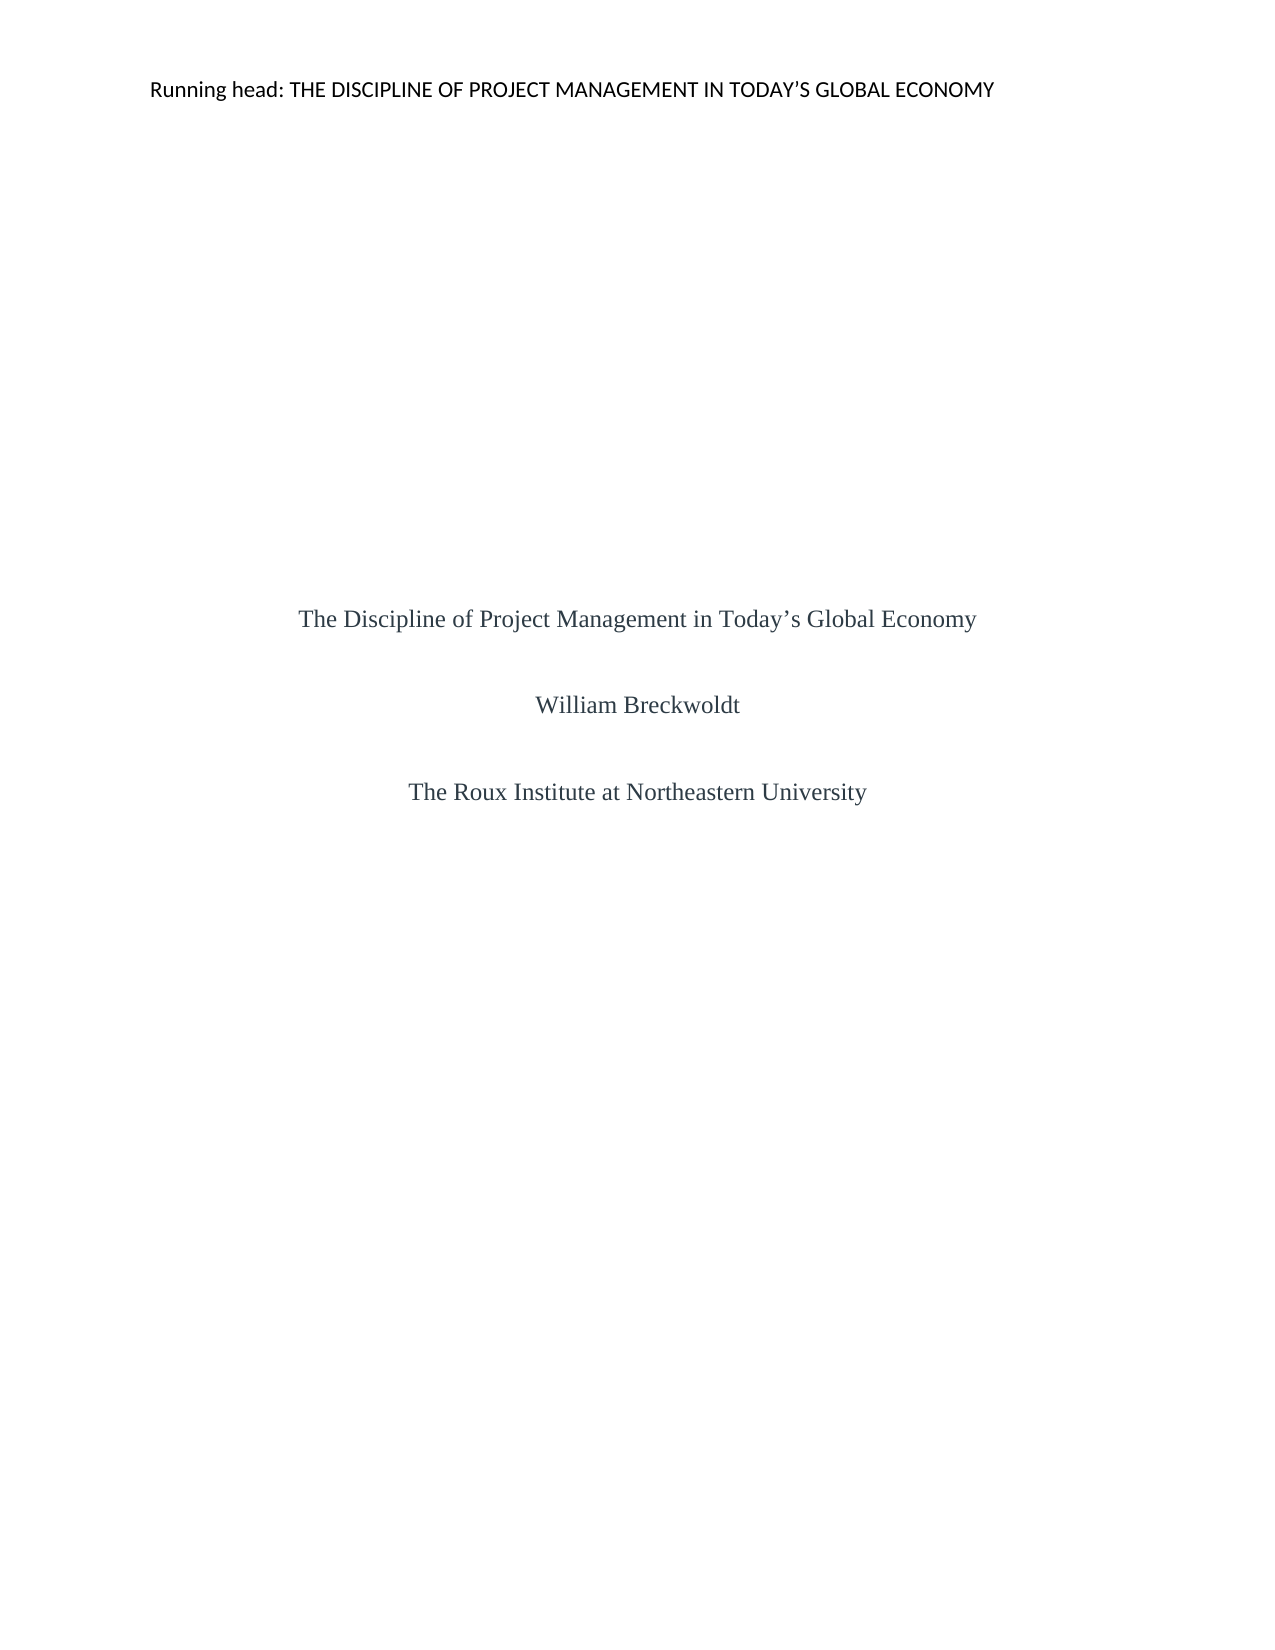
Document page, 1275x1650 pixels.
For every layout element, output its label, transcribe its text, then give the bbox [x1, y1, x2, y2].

text The Discipline of Project Management in Today’s Global Economy [150, 604, 1125, 632]
text William Breckwoldt [150, 690, 1125, 719]
text The Roux Institute at Northeastern University [150, 777, 1125, 806]
